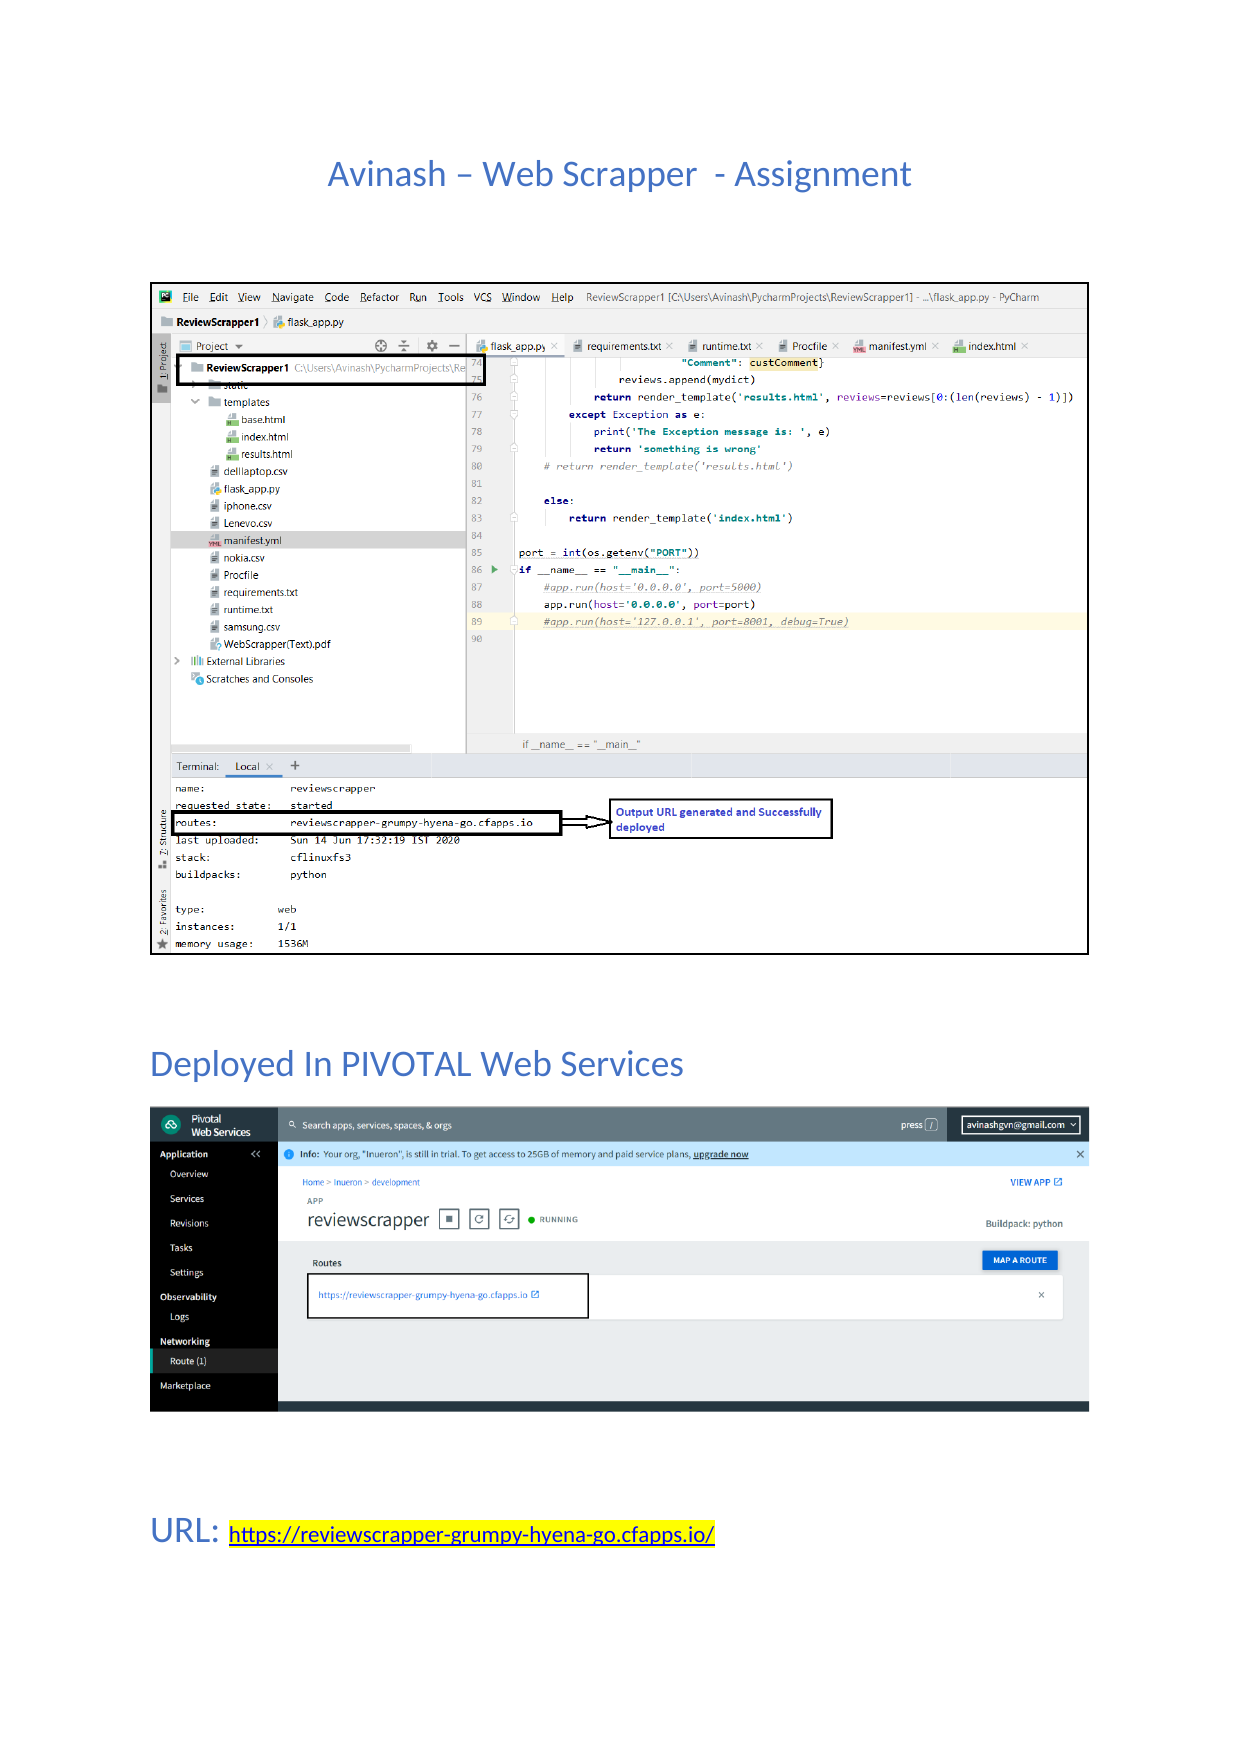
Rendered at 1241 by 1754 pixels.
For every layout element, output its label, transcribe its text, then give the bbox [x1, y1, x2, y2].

picture [152, 284, 1087, 953]
text URL: https://reviewscrapper-grumpy-hyena-go.cfapps.io/ [150, 1506, 1090, 1552]
text Avinash – Web Scrapper - Assignment [150, 150, 1090, 196]
text Deployed In PIVOTAL Web Services [150, 1040, 1090, 1086]
picture [150, 1106, 1090, 1421]
